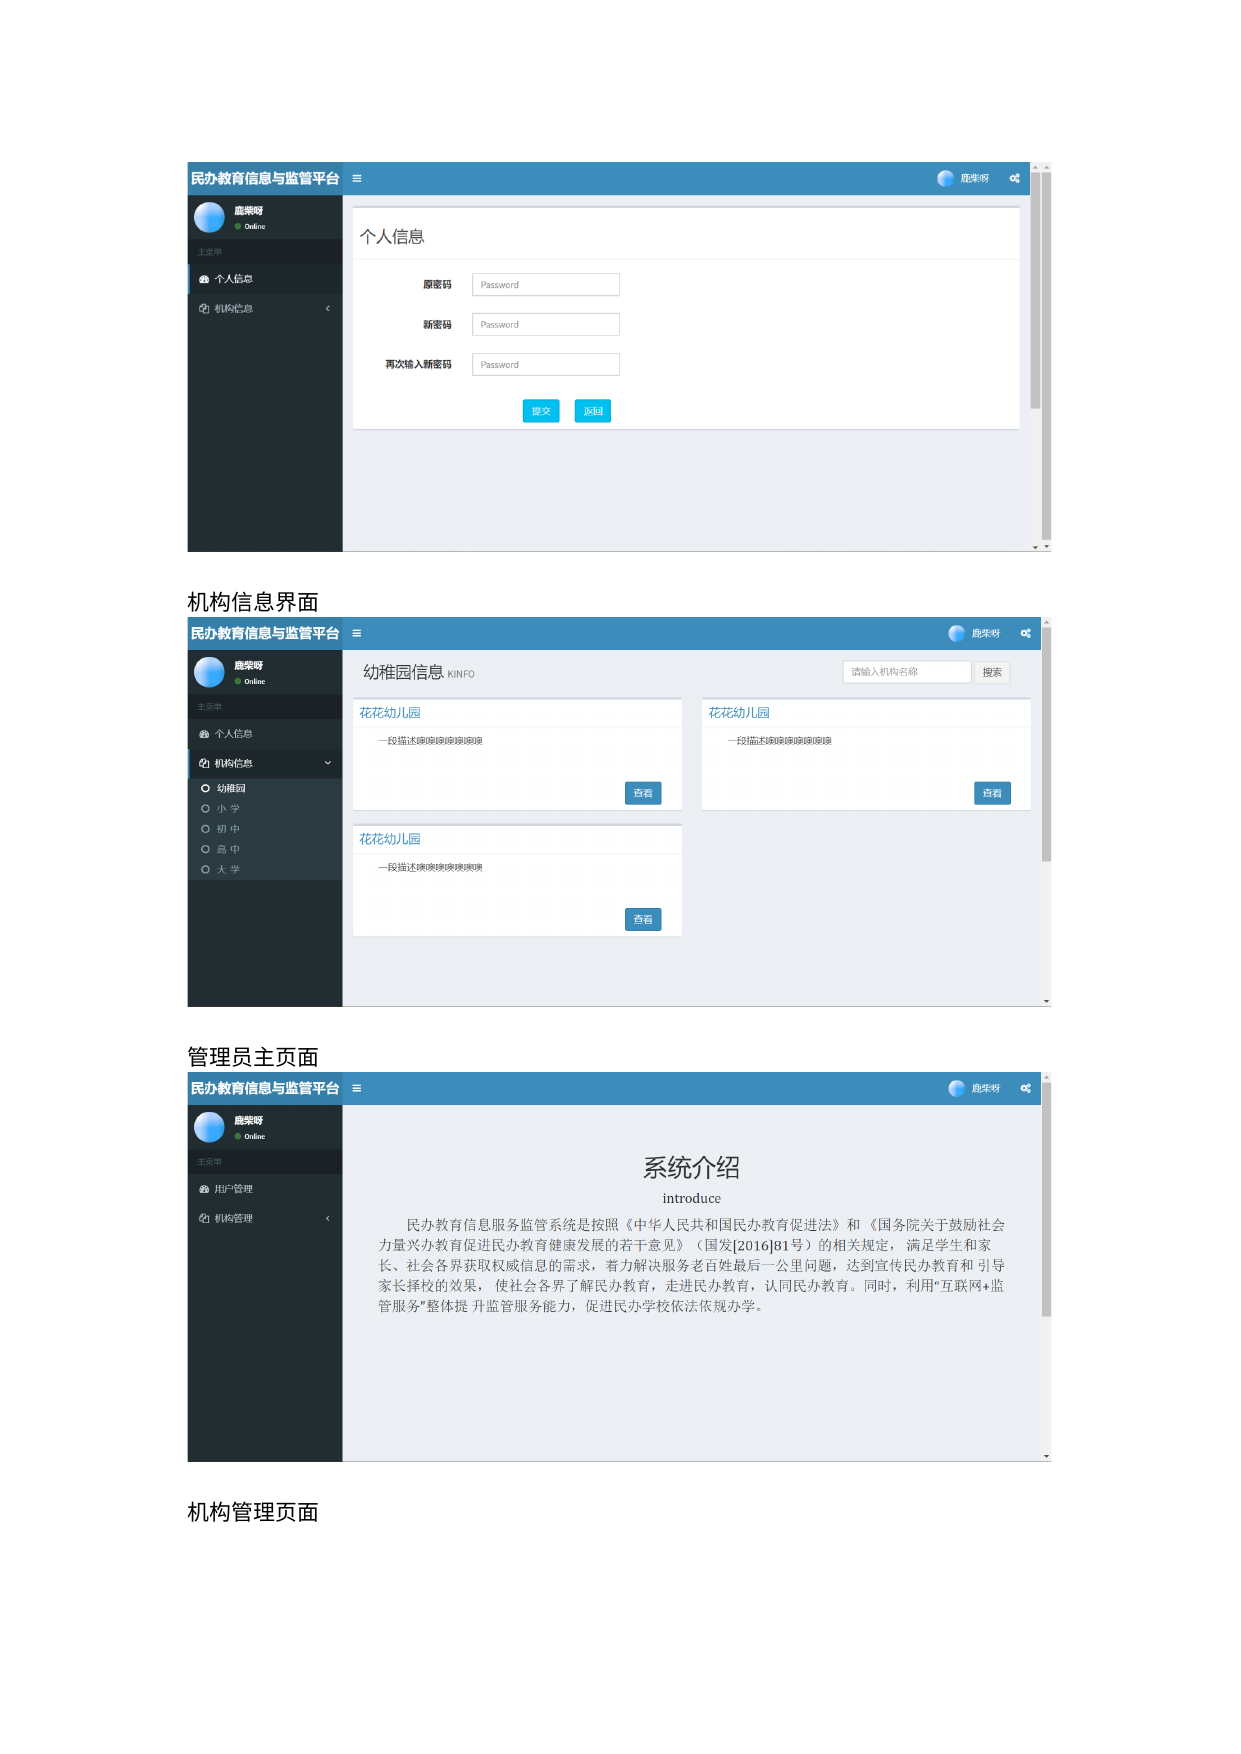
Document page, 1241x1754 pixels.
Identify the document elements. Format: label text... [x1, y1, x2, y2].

text 机构信息界面 [187, 584, 1053, 617]
picture [187, 1072, 1052, 1462]
text 机构管理页面 [187, 1494, 1053, 1527]
picture [187, 162, 1052, 552]
picture [187, 617, 1052, 1007]
text 管理员主页面 [187, 1039, 1053, 1072]
